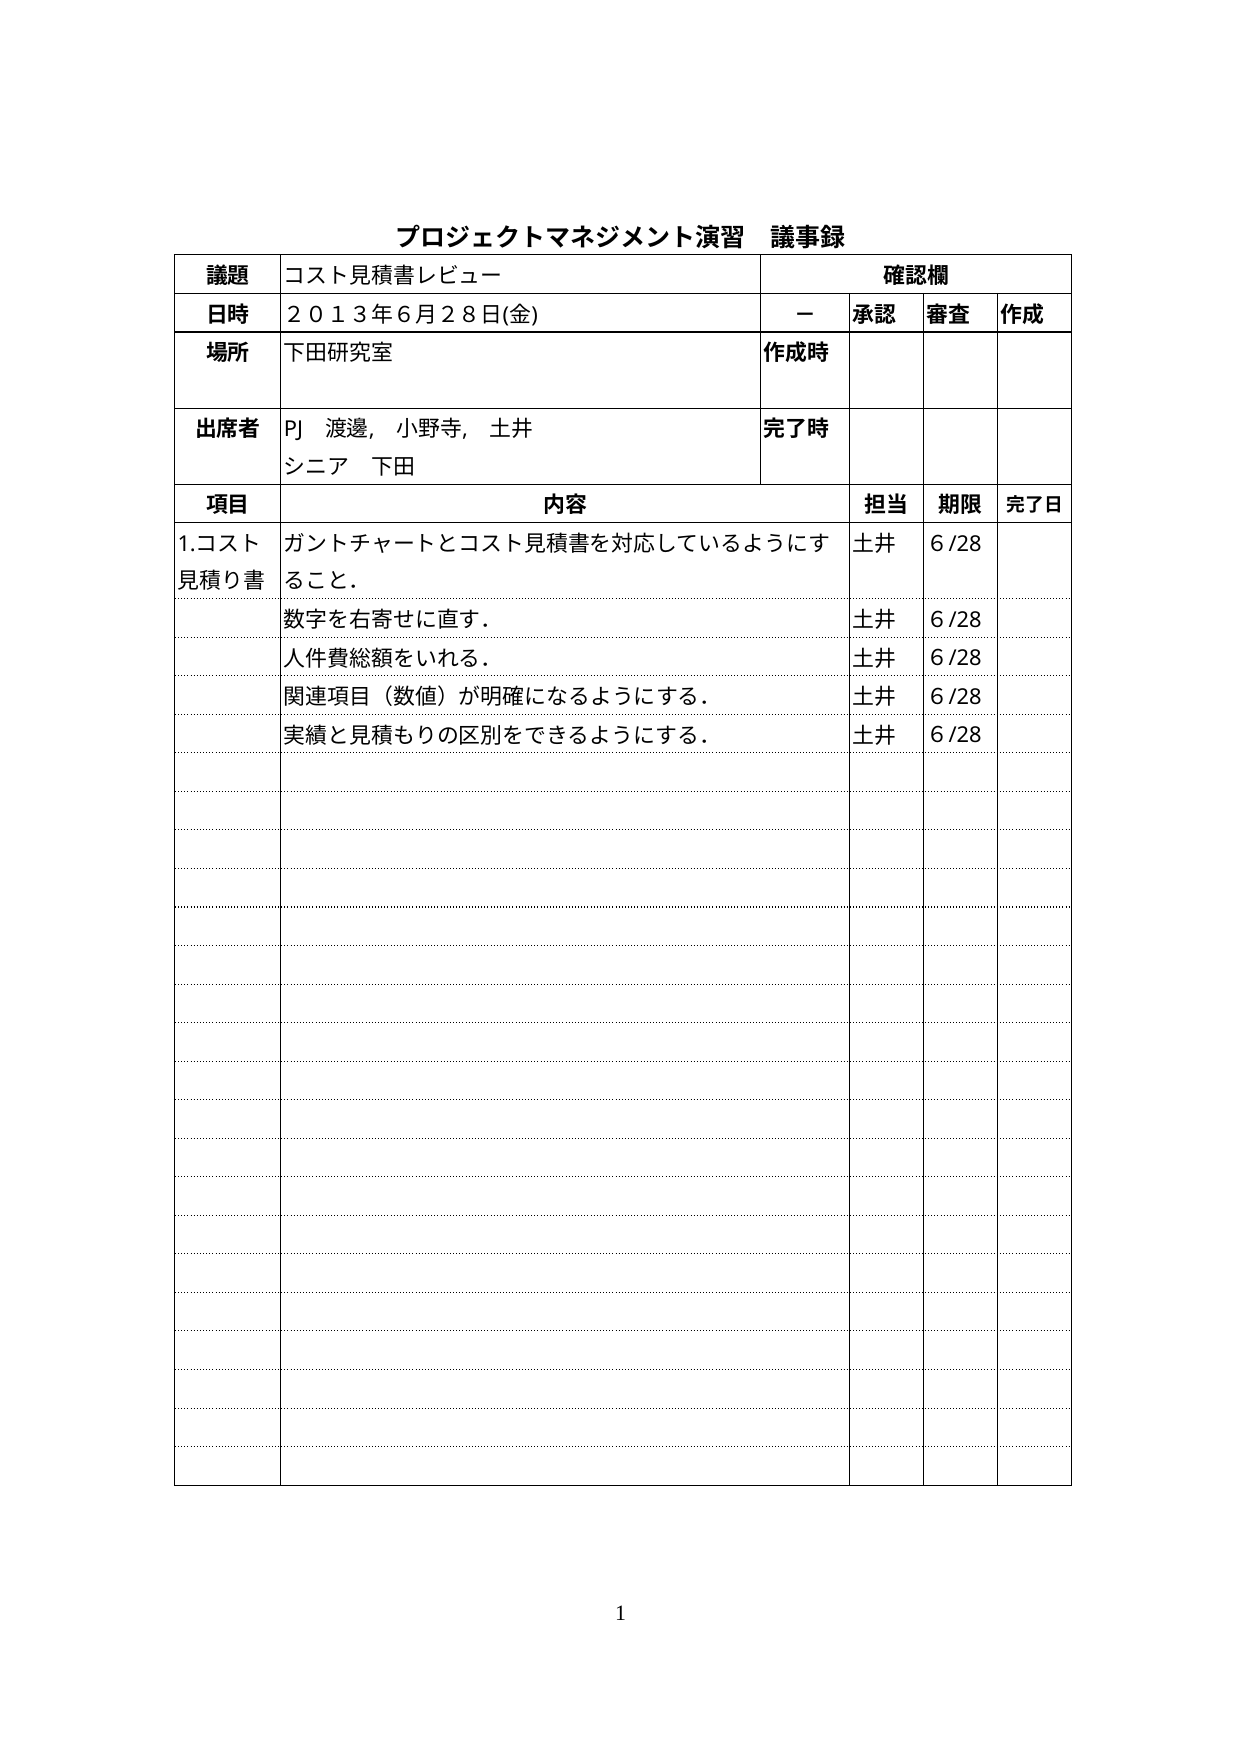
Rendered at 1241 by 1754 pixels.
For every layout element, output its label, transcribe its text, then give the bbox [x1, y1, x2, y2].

table_cell [850, 906, 923, 945]
table_cell [281, 1253, 849, 1292]
table_cell [998, 984, 1071, 1022]
table_cell [850, 1176, 923, 1215]
table_cell [850, 1292, 923, 1330]
table_cell [850, 1215, 923, 1253]
table_cell 作成 [998, 294, 1071, 331]
table_cell 関連項目（数値）が明確になるようにする． [281, 675, 849, 714]
table_cell [998, 1099, 1071, 1138]
table_cell [924, 1138, 997, 1176]
table_cell [998, 1138, 1071, 1176]
table_cell [850, 984, 923, 1022]
table_cell [175, 1408, 280, 1446]
table_cell [850, 1138, 923, 1176]
table_cell [924, 791, 997, 829]
text プロジェクトマネジメント演習 議事録 [177, 217, 1063, 254]
table_cell 承認 [850, 294, 923, 331]
table_cell ６/28 [924, 714, 997, 752]
table_cell [175, 1292, 280, 1330]
table_cell [175, 1253, 280, 1292]
table_cell [175, 1330, 280, 1369]
table_cell [281, 1446, 849, 1484]
table_cell [924, 984, 997, 1022]
table_cell [998, 1446, 1071, 1484]
table_cell [281, 1330, 849, 1369]
table_cell [281, 752, 849, 791]
table_cell PJ 渡邊, 小野寺, 土井 シニア 下田 [281, 409, 760, 483]
table_cell [998, 1292, 1071, 1330]
table_cell [175, 984, 280, 1022]
table_cell [998, 752, 1071, 791]
table_cell [998, 1369, 1071, 1407]
table_cell [850, 1408, 923, 1446]
table_header コスト見積書レビュー [281, 255, 760, 293]
table_cell 数字を右寄せに直す． [281, 598, 849, 637]
table_cell [998, 409, 1071, 483]
table_cell [281, 1099, 849, 1138]
table_cell [998, 523, 1071, 598]
table_cell 下田研究室 [281, 333, 760, 407]
table_cell [281, 1022, 849, 1061]
table_cell [924, 829, 997, 868]
table_cell 完了時 [761, 409, 849, 483]
table_cell [175, 1446, 280, 1484]
table_cell 場所 [175, 333, 280, 407]
table_cell ６/28 [924, 523, 997, 598]
table_header 議題 [175, 255, 280, 293]
table_cell [998, 637, 1071, 675]
table_cell ２０１３年６月２８日(金) [281, 294, 760, 331]
table_cell 人件費総額をいれる． [281, 637, 849, 675]
table_cell [998, 945, 1071, 983]
table_cell [924, 409, 997, 483]
table_cell [175, 1138, 280, 1176]
table_cell [175, 752, 280, 791]
table_cell [924, 1176, 997, 1215]
table_cell [175, 906, 280, 945]
table_cell [175, 1215, 280, 1253]
table_cell 項目 [175, 485, 280, 522]
table_cell [175, 945, 280, 983]
table_cell [924, 1446, 997, 1484]
table_cell [281, 984, 849, 1022]
table_cell [281, 1408, 849, 1446]
table_cell [924, 1099, 997, 1138]
table_cell [998, 714, 1071, 752]
table_cell [175, 675, 280, 714]
table_cell [175, 637, 280, 675]
table_cell [281, 829, 849, 868]
table_cell [998, 1061, 1071, 1099]
table_cell [924, 1330, 997, 1369]
table_cell [281, 1292, 849, 1330]
table_cell ６/28 [924, 675, 997, 714]
table_cell 1.コスト見積り書 [175, 523, 280, 598]
table_cell [924, 945, 997, 983]
table_cell [850, 1253, 923, 1292]
table_cell [175, 714, 280, 752]
table_cell [281, 1061, 849, 1099]
table_cell [850, 1369, 923, 1407]
table_cell [175, 1369, 280, 1407]
table_cell [850, 1061, 923, 1099]
table_cell [924, 333, 997, 407]
table_header 確認欄 [761, 255, 1071, 293]
table_cell [998, 1253, 1071, 1292]
table_cell [998, 598, 1071, 637]
table_cell [998, 333, 1071, 407]
table_cell 完了日 [998, 485, 1071, 522]
table_cell [175, 1061, 280, 1099]
table_cell [175, 1176, 280, 1215]
table_cell [998, 1215, 1071, 1253]
table_cell [924, 752, 997, 791]
table_cell [850, 409, 923, 483]
table_cell [850, 791, 923, 829]
table_cell [998, 1408, 1071, 1446]
table_cell 土井 [850, 714, 923, 752]
table_cell [281, 791, 849, 829]
table_cell [281, 868, 849, 906]
table_cell 日時 [175, 294, 280, 331]
table_cell [175, 868, 280, 906]
table_cell [850, 829, 923, 868]
table_cell 審査 [924, 294, 997, 331]
table_cell [924, 906, 997, 945]
table_cell [924, 1061, 997, 1099]
table_cell 土井 [850, 637, 923, 675]
table_cell [850, 1022, 923, 1061]
table_cell 作成時 [761, 333, 849, 407]
table_cell [850, 752, 923, 791]
table_cell [850, 945, 923, 983]
table_cell [175, 829, 280, 868]
table_cell [924, 1253, 997, 1292]
table_cell [850, 1099, 923, 1138]
table_cell [998, 906, 1071, 945]
table_cell [850, 333, 923, 407]
table_cell [998, 791, 1071, 829]
table_cell [998, 1330, 1071, 1369]
table_cell [281, 1369, 849, 1407]
table_cell [175, 1099, 280, 1138]
table_cell 期限 [924, 485, 997, 522]
table_cell ６/28 [924, 598, 997, 637]
table_cell 土井 [850, 523, 923, 598]
table_cell 出席者 [175, 409, 280, 483]
table_cell 土井 [850, 598, 923, 637]
table_cell 内容 [281, 485, 849, 522]
table_cell ガントチャートとコスト見積書を対応しているようにすること． [281, 523, 849, 598]
table_cell [281, 1215, 849, 1253]
table_cell [850, 1330, 923, 1369]
table_cell [850, 1446, 923, 1484]
table_cell 担当 [850, 485, 923, 522]
table_cell [281, 1138, 849, 1176]
table_cell [924, 1292, 997, 1330]
table_cell 実績と見積もりの区別をできるようにする． [281, 714, 849, 752]
table_cell [998, 1176, 1071, 1215]
table_cell [281, 945, 849, 983]
table_cell [850, 868, 923, 906]
table_cell [175, 598, 280, 637]
table_cell [924, 1408, 997, 1446]
table_cell [924, 868, 997, 906]
table_cell [924, 1022, 997, 1061]
table_cell [998, 868, 1071, 906]
table_cell － [761, 294, 849, 331]
table_cell [281, 906, 849, 945]
table_cell [998, 675, 1071, 714]
table_cell [998, 829, 1071, 868]
table_cell [924, 1369, 997, 1407]
table_cell 土井 [850, 675, 923, 714]
table_cell [281, 1176, 849, 1215]
table_cell [175, 1022, 280, 1061]
table_cell [175, 791, 280, 829]
table_cell [924, 1215, 997, 1253]
table_cell [998, 1022, 1071, 1061]
table_cell ６/28 [924, 637, 997, 675]
